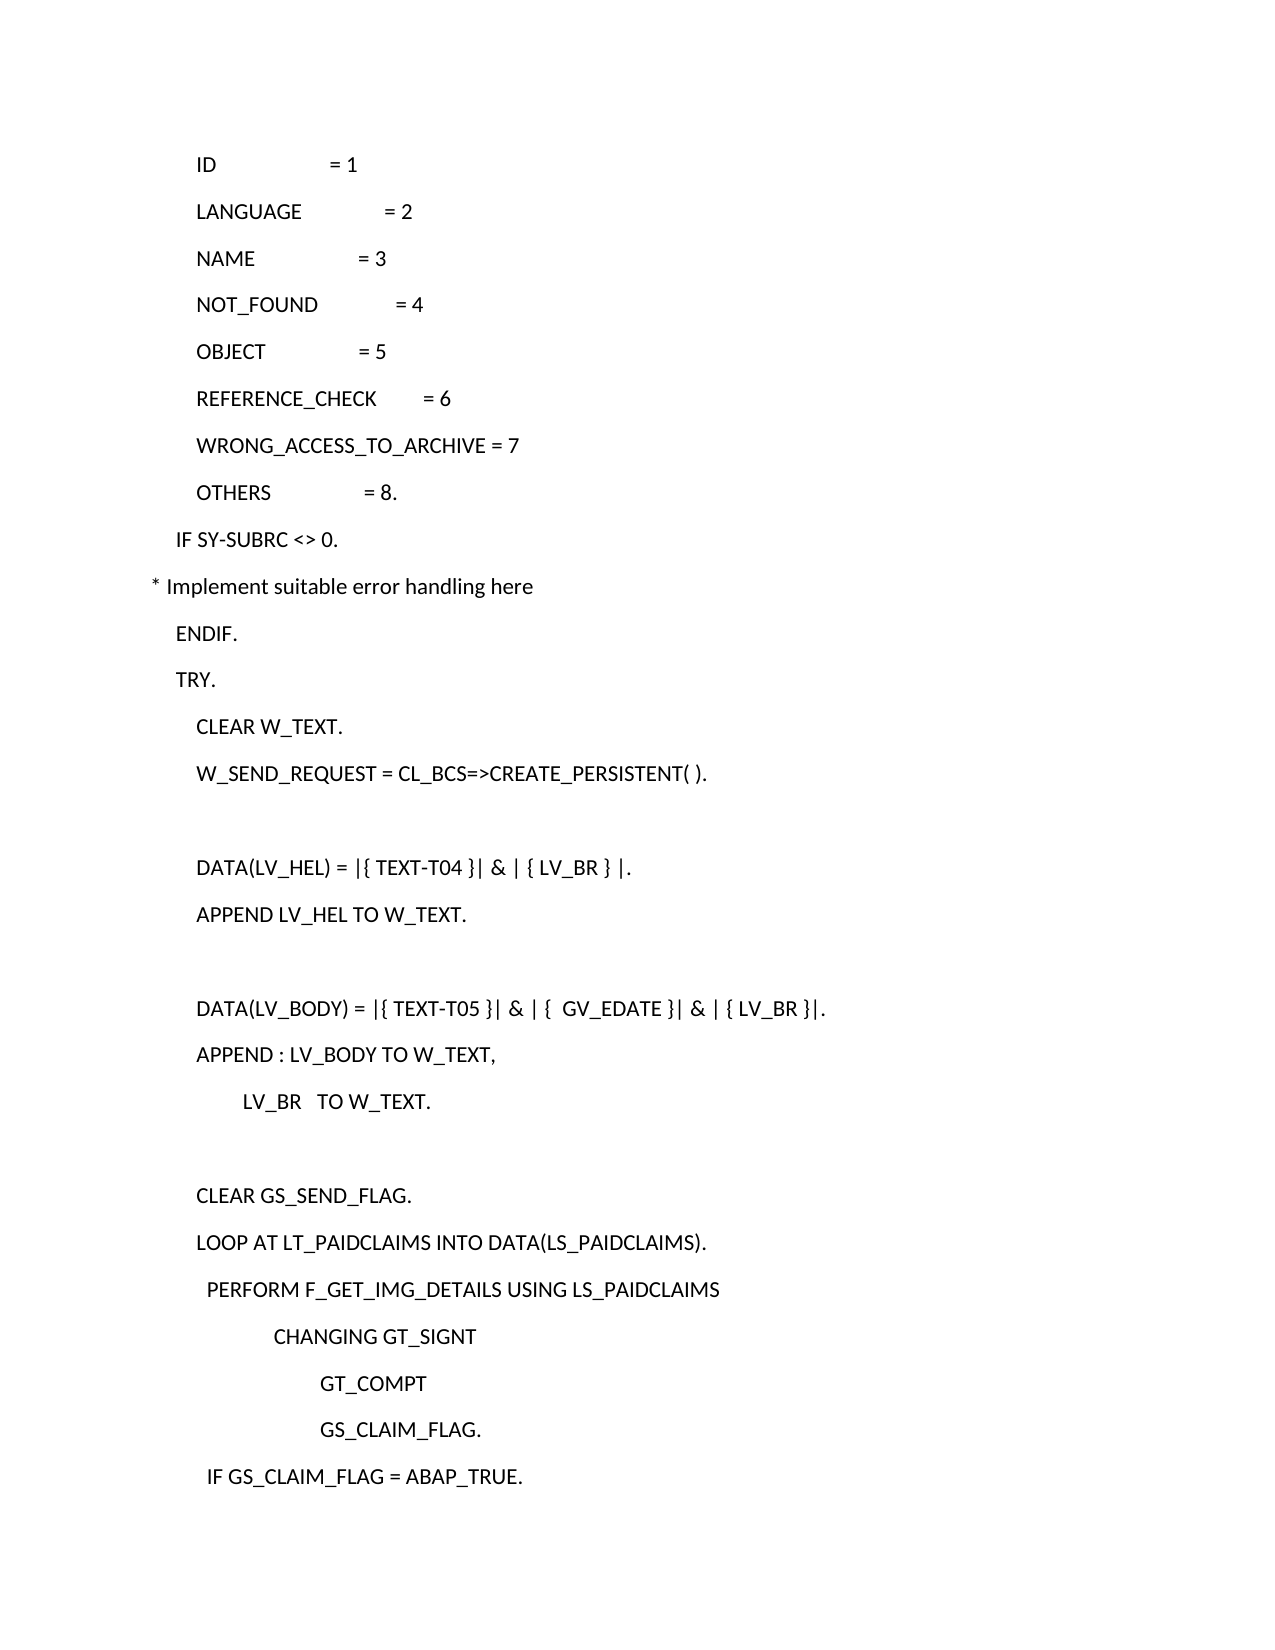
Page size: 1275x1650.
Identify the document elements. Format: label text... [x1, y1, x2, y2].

text DATA(LV_BODY) = |{ TEXT-T05 }| & | { GV_EDATE }| & | { LV_BR }|. [150, 994, 1125, 1022]
text ID = 1 [150, 150, 1125, 178]
text APPEND LV_HEL TO W_TEXT. [150, 900, 1125, 928]
text * Implement suitable error handling here [150, 572, 1125, 600]
text GT_COMPT [150, 1369, 1125, 1397]
text GS_CLAIM_FLAG. [150, 1416, 1125, 1444]
text WRONG_ACCESS_TO_ARCHIVE = 7 [150, 431, 1125, 459]
text TRY. [150, 666, 1125, 694]
text CLEAR GS_SEND_FLAG. [150, 1181, 1125, 1209]
text LV_BR TO W_TEXT. [150, 1087, 1125, 1116]
text LANGUAGE = 2 [150, 197, 1125, 225]
text IF SY-SUBRC <> 0. [150, 525, 1125, 553]
text OBJECT = 5 [150, 337, 1125, 366]
text DATA(LV_HEL) = |{ TEXT-T04 }| & | { LV_BR } |. [150, 853, 1125, 881]
text NAME = 3 [150, 244, 1125, 272]
text IF GS_CLAIM_FLAG = ABAP_TRUE. [150, 1462, 1125, 1491]
text NOT_FOUND = 4 [150, 291, 1125, 319]
text ENDIF. [150, 619, 1125, 647]
text OTHERS = 8. [150, 478, 1125, 506]
text CHANGING GT_SIGNT [150, 1322, 1125, 1350]
text LOOP AT LT_PAIDCLAIMS INTO DATA(LS_PAIDCLAIMS). [150, 1228, 1125, 1256]
text CLEAR W_TEXT. [150, 712, 1125, 741]
text W_SEND_REQUEST = CL_BCS=>CREATE_PERSISTENT( ). [150, 759, 1125, 787]
text REFERENCE_CHECK = 6 [150, 384, 1125, 412]
text PERFORM F_GET_IMG_DETAILS USING LS_PAIDCLAIMS [150, 1275, 1125, 1303]
text APPEND : LV_BODY TO W_TEXT, [150, 1041, 1125, 1069]
